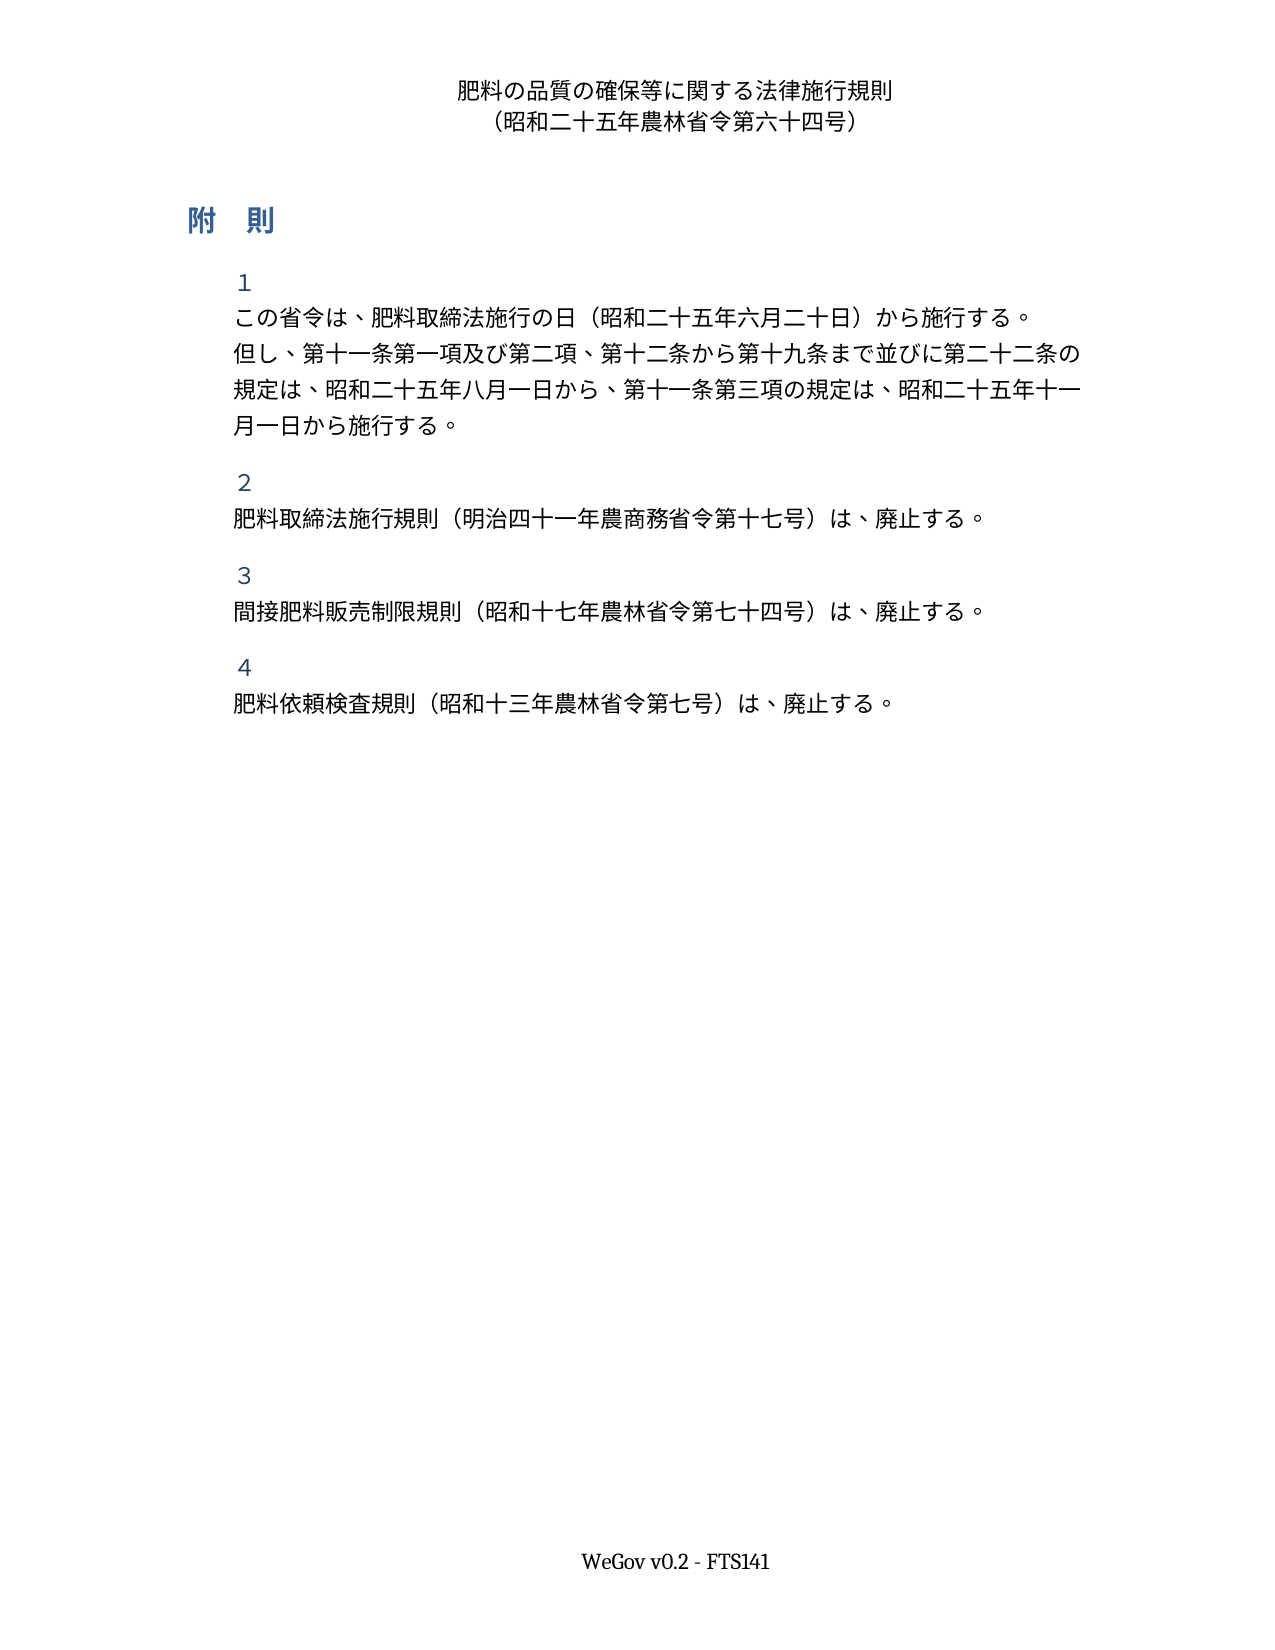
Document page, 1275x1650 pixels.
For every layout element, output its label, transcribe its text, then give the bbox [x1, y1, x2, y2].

text 間接肥料販売制限規則（昭和十七年農林省令第七十四号）は、廃止する。 [233, 596, 1087, 627]
text 肥料依頼検査規則（昭和十三年農林省令第七号）は、廃止する。 [233, 688, 1087, 719]
text この省令は、肥料取締法施行の日（昭和二十五年六月二十日）から施行する。 但し、第十一条第一項及び第二項、第十二条から第十九条まで並びに第二十二条の規定は、昭和二十五年八月一日から、第十一条第三項の規定は、昭和二十五年十一月一日から施行する。 [233, 302, 1087, 441]
subtitle ２ [233, 467, 1087, 498]
subtitle ３ [233, 560, 1087, 591]
subtitle ４ [233, 652, 1087, 684]
text 肥料取締法施行規則（明治四十一年農商務省令第十七号）は、廃止する。 [233, 503, 1087, 534]
subtitle 附 則 [187, 200, 1087, 240]
subtitle １ [233, 266, 1087, 298]
